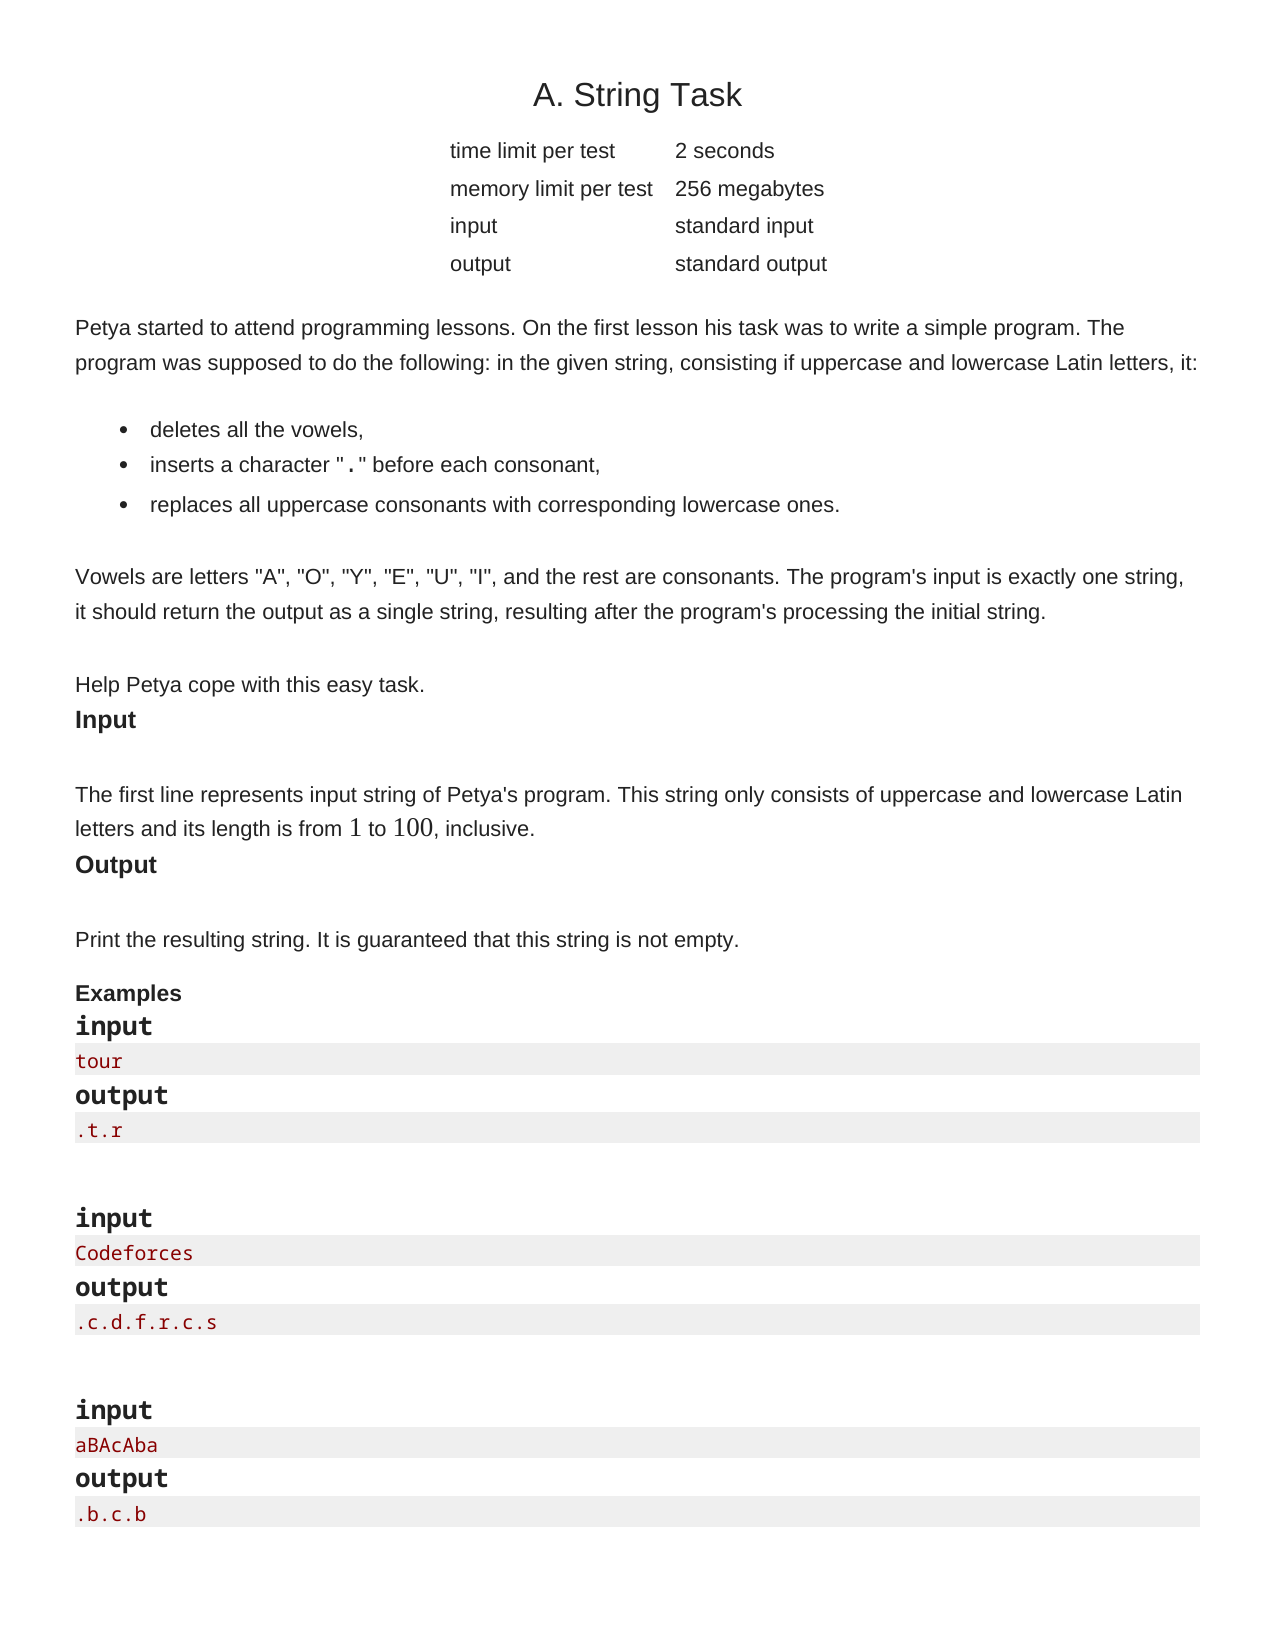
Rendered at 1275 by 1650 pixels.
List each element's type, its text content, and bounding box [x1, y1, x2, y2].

text .b.c.b [75, 1496, 1200, 1527]
list deletes all the vowels, [120, 404, 1200, 442]
text output [75, 1458, 1200, 1496]
text output [75, 1075, 1200, 1112]
text Codeforces [75, 1235, 1200, 1266]
text aBAcAba [75, 1427, 1200, 1458]
list inserts a character "." before each consonant, [120, 442, 1200, 479]
text .t.r [75, 1112, 1200, 1143]
text Help Petya cope with this easy task. [75, 662, 1200, 697]
text input standard input [450, 201, 1200, 238]
text Print the resulting string. It is guaranteed that this string is not empty. [75, 917, 1200, 952]
text A. String Task [75, 75, 1200, 113]
text Petya started to attend programming lessons. On the first lesson his task was to write a simple program. The program was supposed to do the following: in the given string, consisting if uppercase and lowercase Latin letters, it: [75, 305, 1200, 375]
text Vowels are letters "A", "O", "Y", "E", "U", "I", and the rest are consonants. The program's input is exactly one string, it should return the output as a single string, resulting after the program's processing the initial string. [75, 554, 1200, 624]
text Input [75, 697, 1200, 734]
list replaces all uppercase consonants with corresponding lowercase ones. [120, 479, 1200, 517]
text output standard output [450, 238, 1200, 276]
text input [75, 1198, 1200, 1235]
text The first line represents input string of Petya's program. This string only consists of uppercase and lowercase Latin letters and its length is from 1 to 100, inclusive. [75, 772, 1200, 842]
text tour [75, 1043, 1200, 1075]
text input [75, 1389, 1200, 1427]
text .c.d.f.r.c.s [75, 1304, 1200, 1335]
text input [75, 1006, 1200, 1043]
text Examples [75, 968, 1200, 1006]
text memory limit per test 256 megabytes [450, 163, 1200, 201]
text Output [75, 842, 1200, 879]
text output [75, 1266, 1200, 1304]
text time limit per test 2 seconds [450, 126, 1200, 163]
